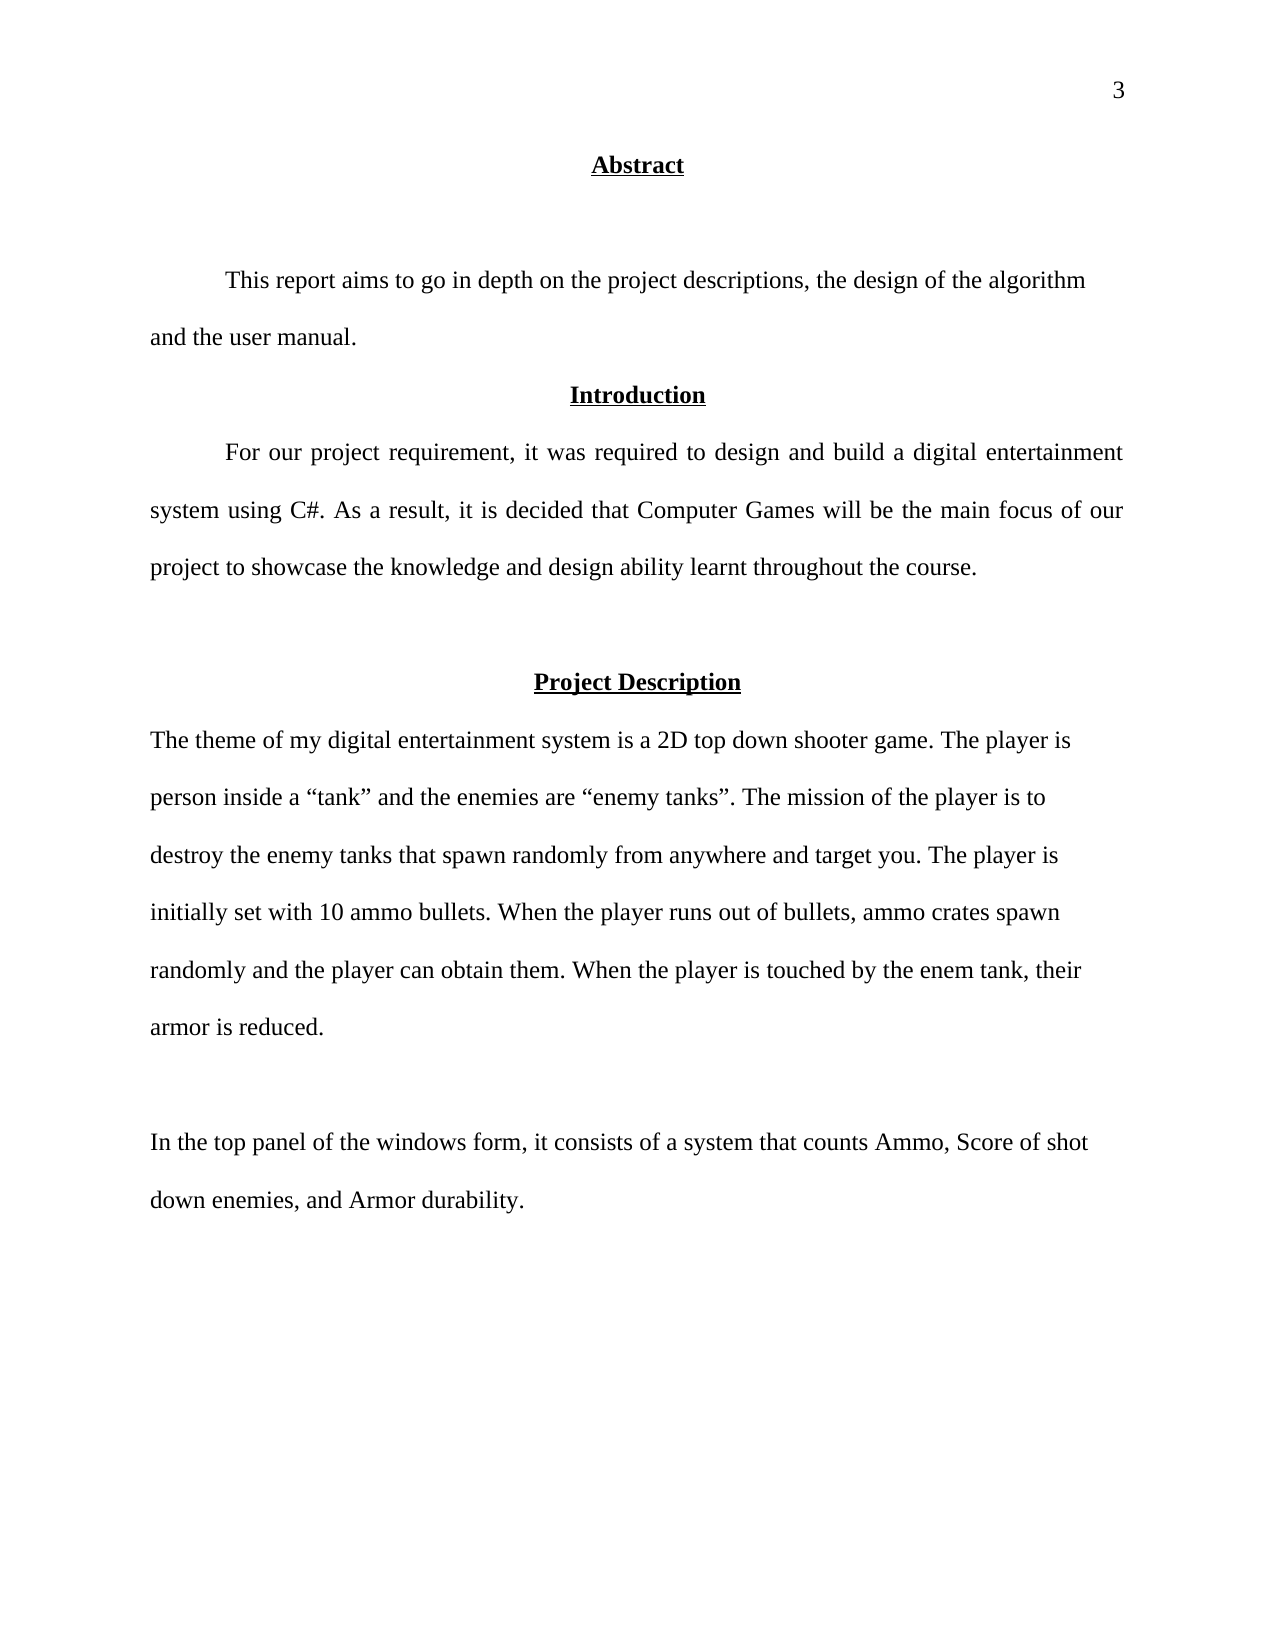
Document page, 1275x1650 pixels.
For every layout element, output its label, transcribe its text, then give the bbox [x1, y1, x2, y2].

subtitle Introduction [150, 380, 1125, 409]
subtitle Abstract [150, 150, 1125, 179]
text This report aims to go in depth on the project descriptions, the design of the algorithm and the user manual. [150, 265, 1125, 351]
text Project Description [150, 667, 1125, 696]
text For our project requirement, it was required to design and build a digital entertainment system using C#. As a result, it is decided that Computer Games will be the main focus of our project to showcase the knowledge and design ability learnt throughout the course. [150, 437, 1125, 581]
text The theme of my digital entertainment system is a 2D top down shooter game. The player is person inside a “tank” and the enemies are “enemy tanks”. The mission of the player is to destroy the enemy tanks that spawn randomly from anywhere and target you. The player is initially set with 10 ammo bullets. When the player runs out of bullets, ammo crates spawn randomly and the player can obtain them. When the player is touched by the enem tank, their armor is reduced. In the top panel of the windows form, it consists of a system that counts Ammo, Score of shot down enemies, and Armor durability. [150, 725, 1125, 1214]
